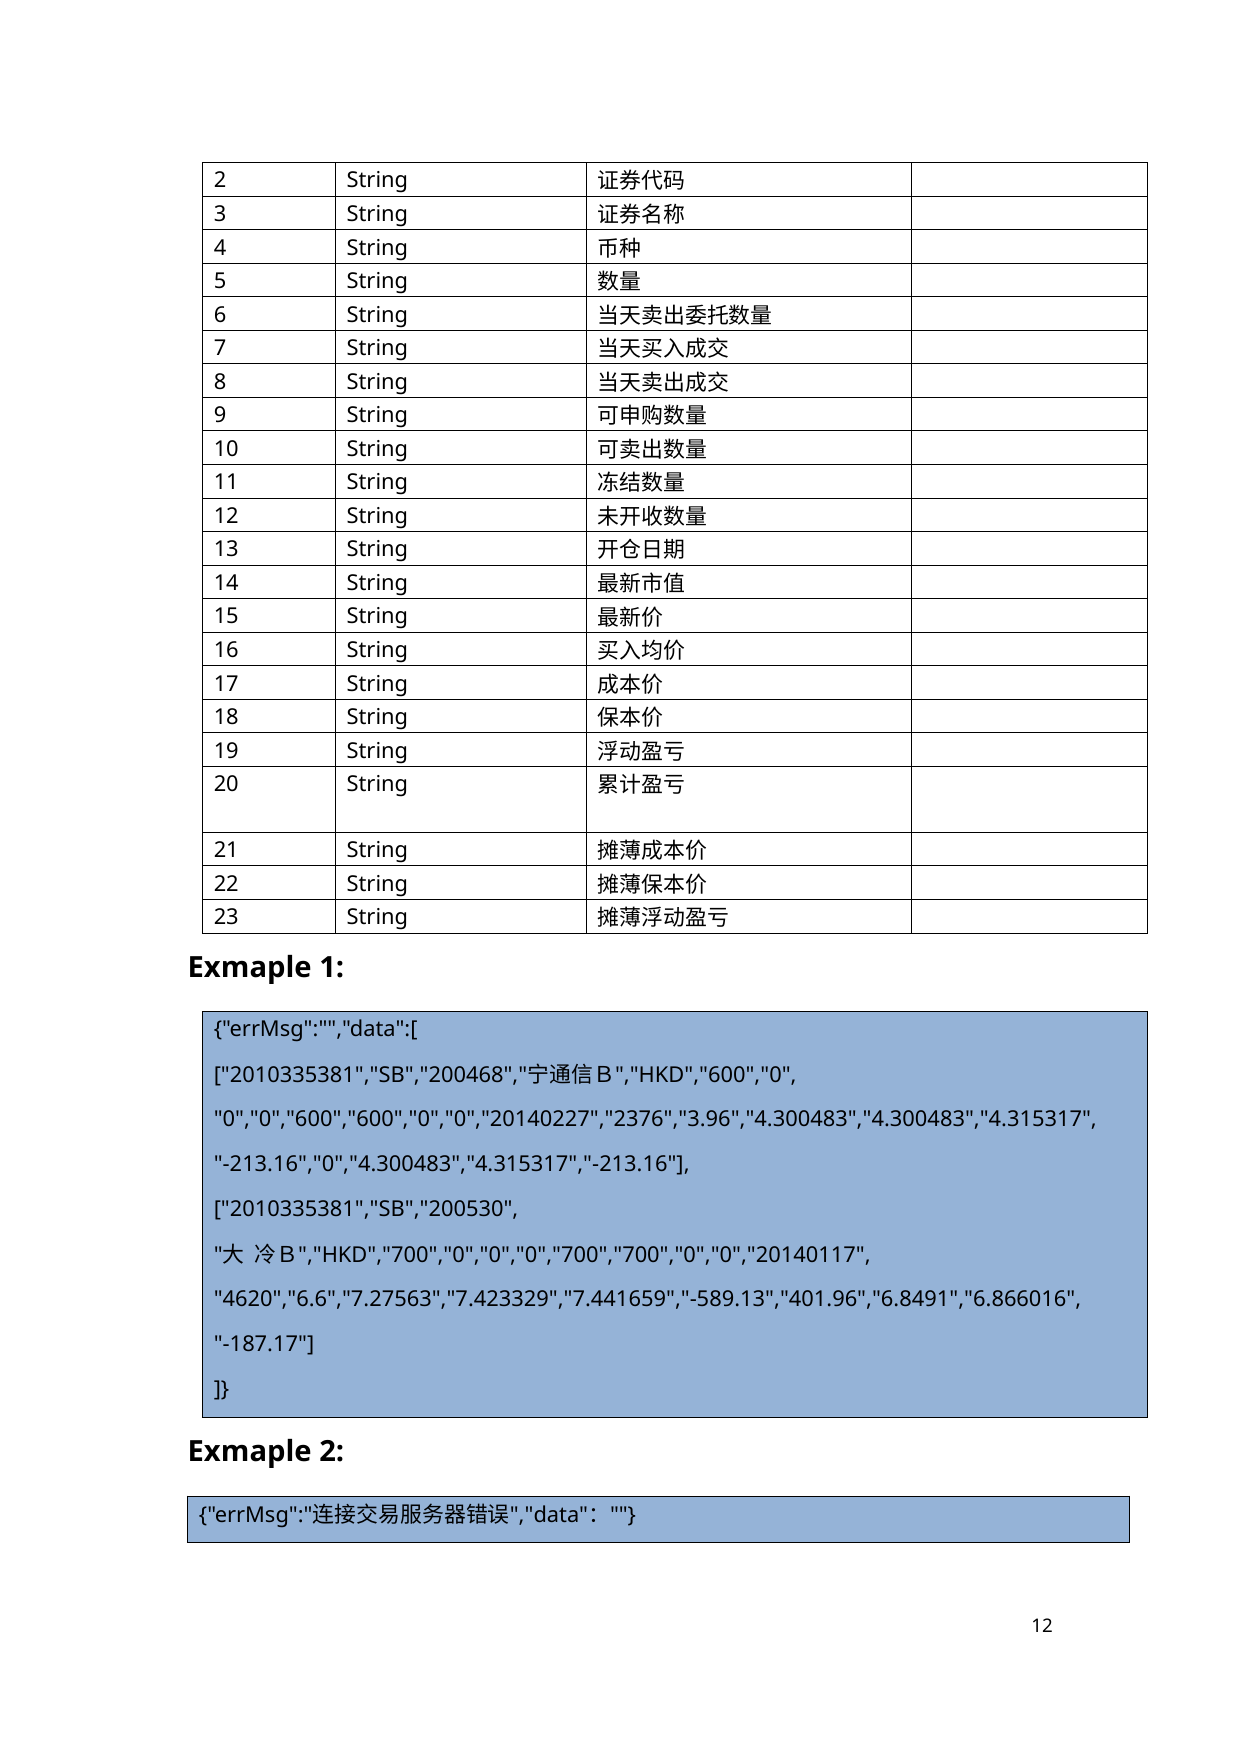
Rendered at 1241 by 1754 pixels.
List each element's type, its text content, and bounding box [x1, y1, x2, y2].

table_cell String [336, 264, 586, 296]
table_cell String [336, 465, 586, 497]
table_cell [912, 700, 1147, 732]
table_cell 3 [203, 197, 335, 229]
table_cell 19 [203, 733, 335, 766]
table_cell 数量 [587, 264, 911, 296]
table_cell 12 [203, 499, 335, 531]
table_cell String [336, 499, 586, 531]
table_cell [912, 633, 1147, 665]
table_cell String [336, 866, 586, 899]
table_cell 2 [203, 163, 335, 196]
table_cell [912, 866, 1147, 899]
table_cell [912, 465, 1147, 497]
table_cell String [336, 364, 586, 397]
table_cell String [336, 431, 586, 464]
table_cell 23 [203, 900, 335, 932]
table_cell 6 [203, 297, 335, 330]
table_cell 摊薄成本价 [587, 833, 911, 865]
table_cell 证券名称 [587, 197, 911, 229]
text Exmaple 1: [187, 933, 1053, 998]
table_cell 5 [203, 264, 335, 296]
table_cell 买入均价 [587, 633, 911, 665]
table_cell 可申购数量 [587, 398, 911, 430]
table_cell String [336, 297, 586, 330]
table_cell String [336, 331, 586, 363]
table_cell 15 [203, 599, 335, 632]
table_cell String [336, 633, 586, 665]
table_cell String [336, 900, 586, 932]
table_cell 17 [203, 666, 335, 699]
table_cell [912, 264, 1147, 296]
table_cell [912, 331, 1147, 363]
table_cell 最新价 [587, 599, 911, 632]
table_cell 16 [203, 633, 335, 665]
table_cell 摊薄保本价 [587, 866, 911, 899]
table_cell [912, 431, 1147, 464]
table_cell 20 [203, 767, 335, 832]
table_cell [912, 398, 1147, 430]
table_cell String [336, 833, 586, 865]
table_cell 开仓日期 [587, 532, 911, 564]
table_cell 当天卖出成交 [587, 364, 911, 397]
table_cell 7 [203, 331, 335, 363]
table_cell 最新市值 [587, 566, 911, 598]
table_cell [912, 767, 1147, 832]
table_cell 13 [203, 532, 335, 564]
table_cell String [336, 733, 586, 766]
table_cell 当天买入成交 [587, 331, 911, 363]
table_cell String [336, 197, 586, 229]
table_cell [912, 197, 1147, 229]
table_cell String [336, 532, 586, 564]
table_cell String [336, 599, 586, 632]
table_cell 18 [203, 700, 335, 732]
table_cell 保本价 [587, 700, 911, 732]
table_header {"errMsg":"","data":[ ["2010335381","SB","200468","宁通信Ｂ","HKD","600","0", "0","0","600","600","0","0","20140227","2376","3.96","4.300483","4.300483","4.315317", "-213.16","0","4.300483","4.315317","-213.16"], ["2010335381","SB","200530", "大 冷Ｂ","HKD","700","0","0","0","700","700","0","0","20140117", "4620","6.6","7.27563","7.423329","7.441659","-589.13","401.96","6.8491","6.866016", "-187.17"] ]} [203, 1012, 1147, 1417]
table_cell 浮动盈亏 [587, 733, 911, 766]
table_cell [912, 163, 1147, 196]
table_cell String [336, 163, 586, 196]
table_cell [912, 364, 1147, 397]
table_cell [912, 666, 1147, 699]
table_cell 4 [203, 230, 335, 263]
table_cell String [336, 767, 586, 832]
table_cell 10 [203, 431, 335, 464]
table_cell 币种 [587, 230, 911, 263]
table_cell String [336, 398, 586, 430]
table_cell 当天卖出委托数量 [587, 297, 911, 330]
table_cell 未开收数量 [587, 499, 911, 531]
table_cell String [336, 700, 586, 732]
table_cell String [336, 230, 586, 263]
table_cell 14 [203, 566, 335, 598]
table_cell 21 [203, 833, 335, 865]
table_cell String [336, 666, 586, 699]
table_cell 可卖出数量 [587, 431, 911, 464]
table_cell [912, 733, 1147, 766]
table_cell 9 [203, 398, 335, 430]
table_cell 累计盈亏 [587, 767, 911, 832]
table_cell [912, 499, 1147, 531]
table_header {"errMsg":"连接交易服务器错误","data"：""} [188, 1497, 1129, 1542]
table_cell [912, 532, 1147, 564]
table_cell 22 [203, 866, 335, 899]
text Exmaple 2: [187, 1418, 1053, 1483]
table_cell 8 [203, 364, 335, 397]
table_cell [912, 833, 1147, 865]
table_cell 11 [203, 465, 335, 497]
table_cell [912, 230, 1147, 263]
table_cell [912, 297, 1147, 330]
table_cell 摊薄浮动盈亏 [587, 900, 911, 932]
table_cell [912, 900, 1147, 932]
table_cell String [336, 566, 586, 598]
table_cell 证券代码 [587, 163, 911, 196]
table_cell 冻结数量 [587, 465, 911, 497]
table_cell [912, 566, 1147, 598]
table_cell 成本价 [587, 666, 911, 699]
table_cell [912, 599, 1147, 632]
